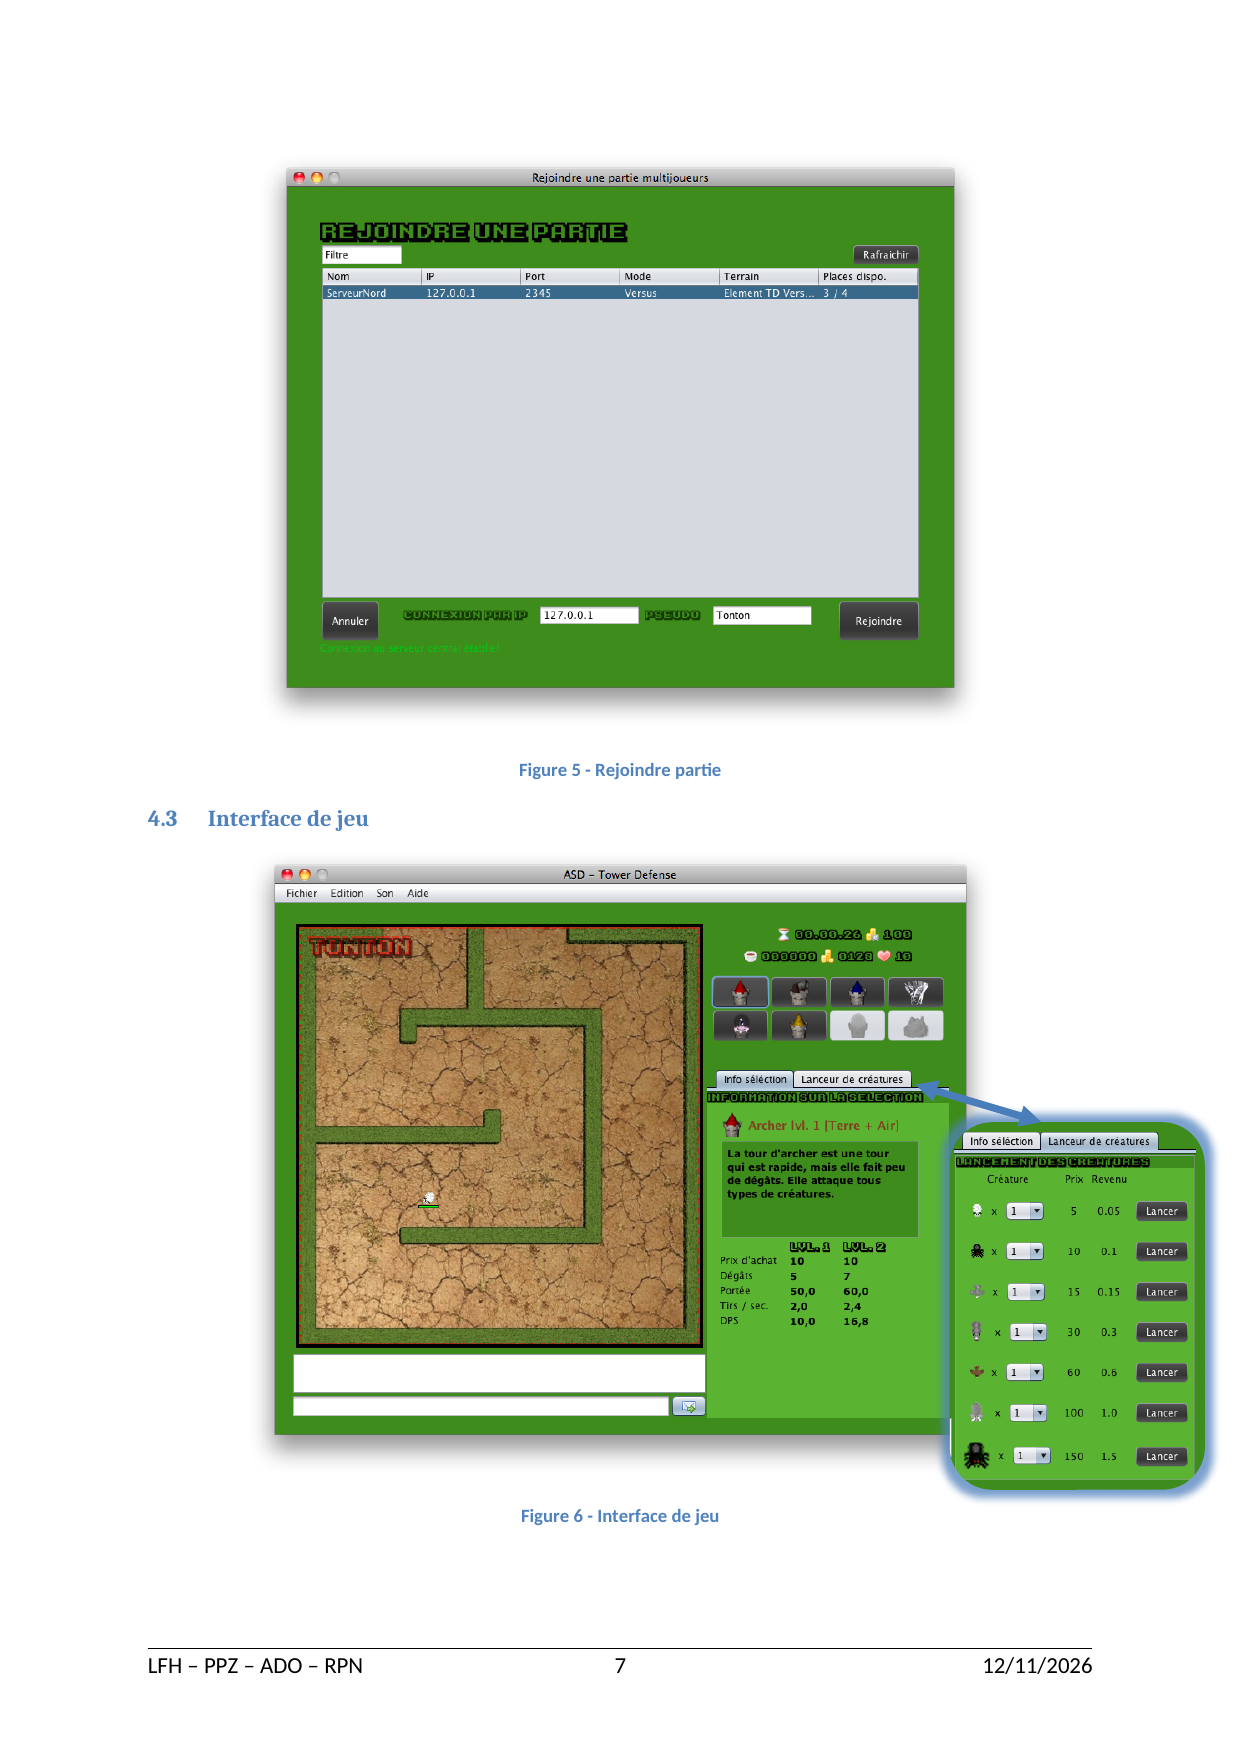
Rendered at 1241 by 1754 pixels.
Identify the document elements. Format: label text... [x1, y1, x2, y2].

subtitle Interface de jeu [148, 806, 1092, 832]
picture [253, 147, 987, 733]
picture [241, 844, 999, 1480]
picture [949, 1122, 1205, 1490]
